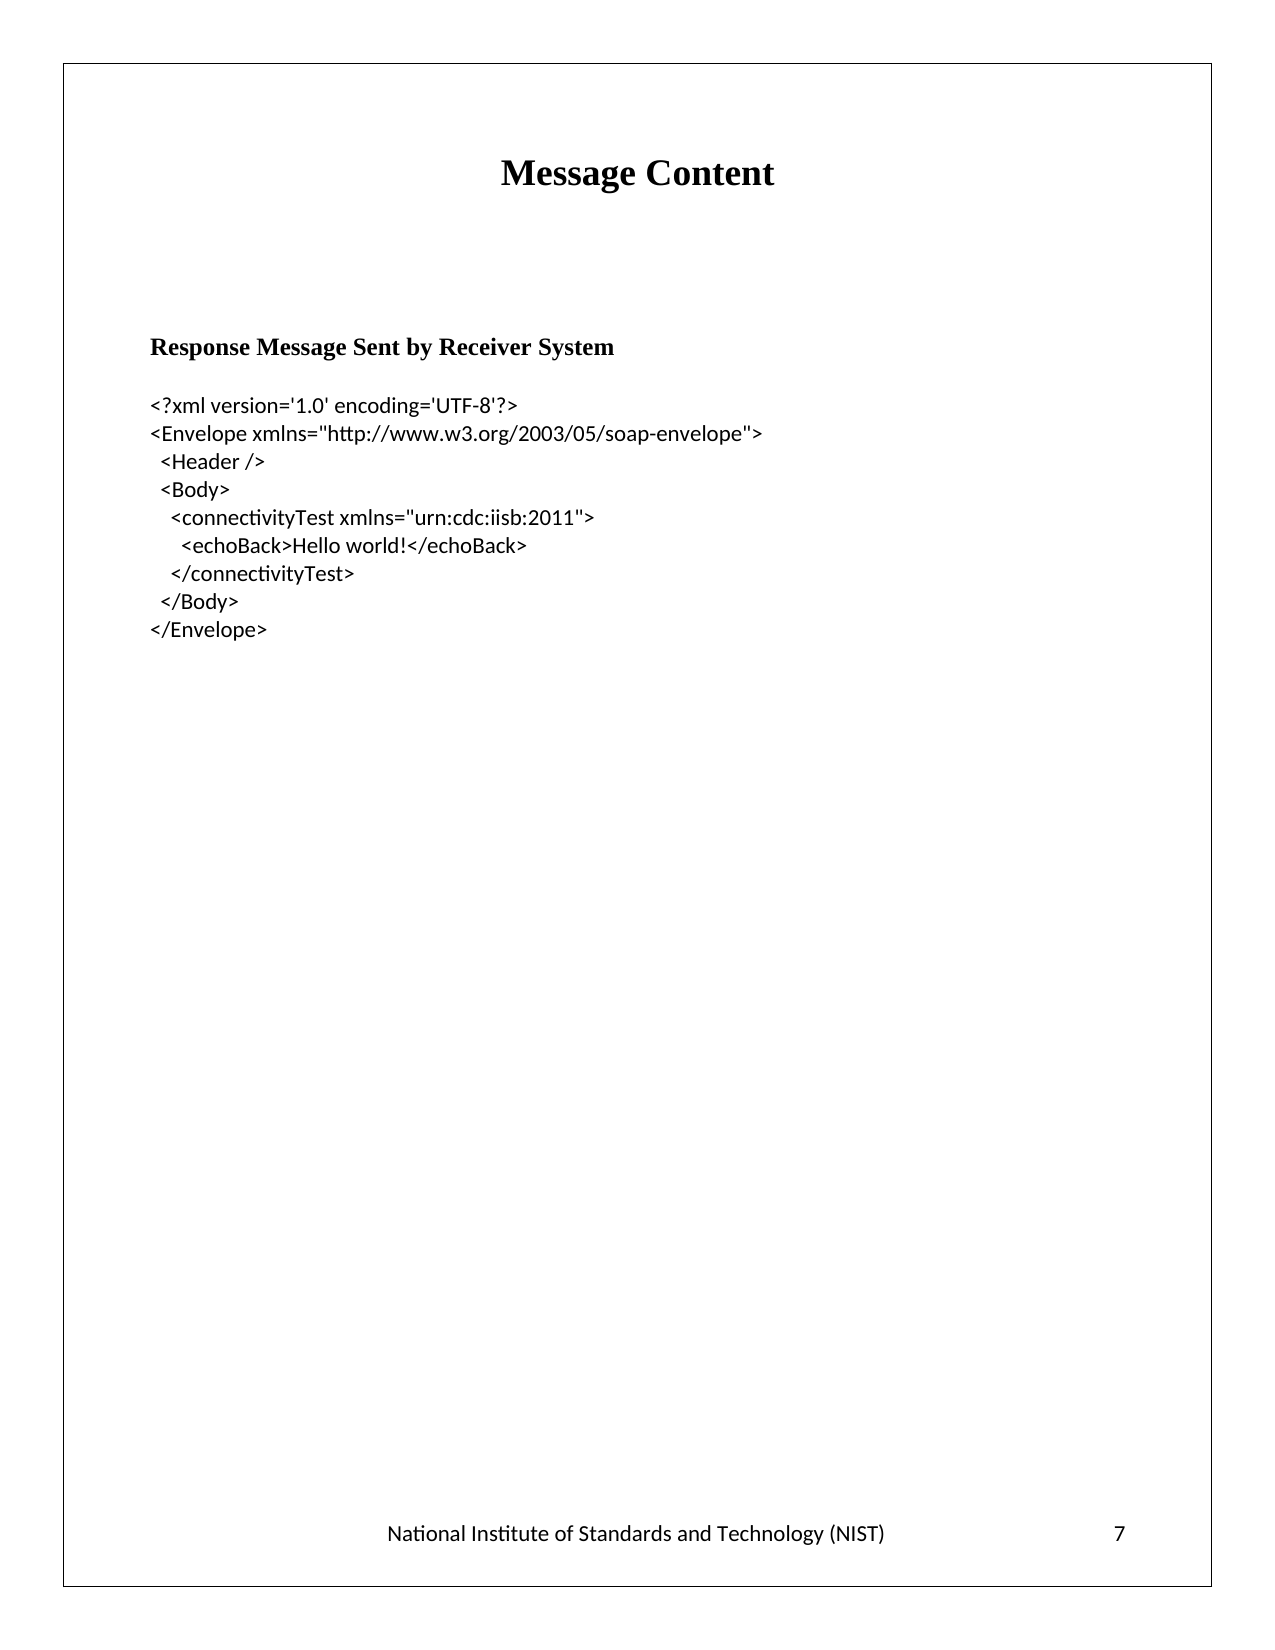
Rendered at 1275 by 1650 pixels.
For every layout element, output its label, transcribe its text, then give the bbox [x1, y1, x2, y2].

text </Body> [150, 587, 1125, 616]
text </Envelope> [150, 616, 1125, 643]
text <connectivityTest xmlns="urn:cdc:iisb:2011"> [150, 503, 1125, 531]
text Response Message Sent by Receiver System [150, 332, 1125, 361]
text <Header /> [150, 447, 1125, 475]
text <Envelope xmlns="http://www.w3.org/2003/05/soap-envelope"> [150, 419, 1125, 447]
text <echoBack>Hello world!</echoBack> [150, 531, 1125, 559]
text </connectivityTest> [150, 559, 1125, 587]
text Message Content [150, 150, 1125, 193]
text <Body> [150, 475, 1125, 503]
text <?xml version='1.0' encoding='UTF-8'?> [150, 391, 1125, 419]
